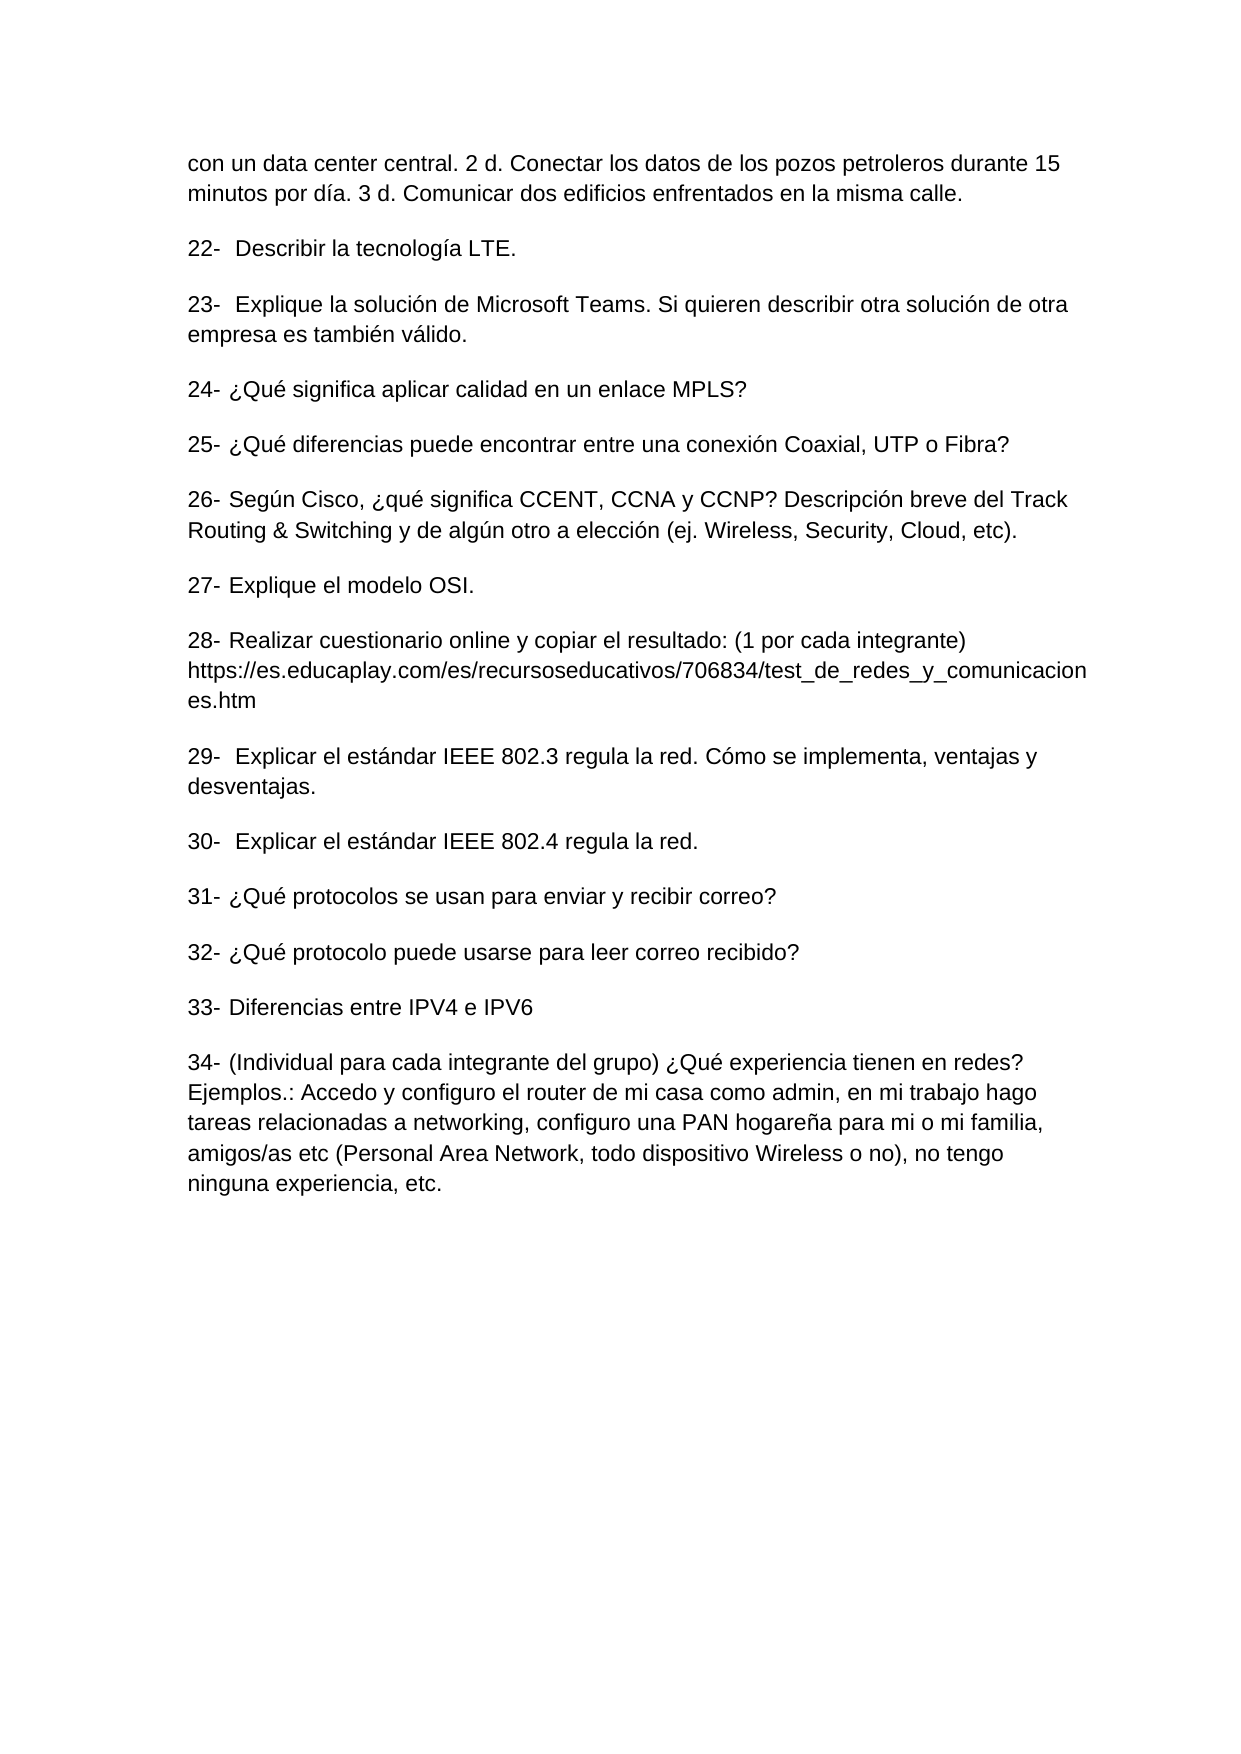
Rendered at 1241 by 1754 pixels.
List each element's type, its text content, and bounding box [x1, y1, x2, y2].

text 34- (Individual para cada integrante del grupo) ¿Qué experiencia tienen en redes? Ejemplos.: Accedo y configuro el router de mi casa como admin, en mi trabajo hago tareas relacionadas a networking, configuro una PAN hogareña para mi o mi familia, amigos/as etc (Personal Area Network, todo dispositivo Wireless o no), no tengo ninguna experiencia, etc. [187, 1049, 1090, 1196]
text 28- Realizar cuestionario online y copiar el resultado: (1 por cada integrante) https://es.educaplay.com/es/recursoseducativos/706834/test_de_redes_y_comunicaciones.htm [187, 627, 1090, 714]
text 32- ¿Qué protocolo puede usarse para leer correo recibido? [187, 938, 1090, 965]
text 25- ¿Qué diferencias puede encontrar entre una conexión Coaxial, UTP o Fibra? [187, 431, 1090, 458]
text 27- Explique el modelo OSI. [187, 572, 1090, 598]
text 33- Diferencias entre IPV4 e IPV6 [187, 994, 1090, 1020]
text 24- ¿Qué significa aplicar calidad en un enlace MPLS? [187, 376, 1090, 402]
text 23- Explique la solución de Microsoft Teams. Si quieren describir otra solución de otra empresa es también válido. [187, 291, 1090, 347]
text 30- Explicar el estándar IEEE 802.4 regula la red. [187, 828, 1090, 854]
text 22- Describir la tecnología LTE. [187, 235, 1090, 262]
text 31- ¿Qué protocolos se usan para enviar y recibir correo? [187, 883, 1090, 910]
text 29- Explicar el estándar IEEE 802.3 regula la red. Cómo se implementa, ventajas y desventajas. [187, 743, 1090, 799]
text 26- Según Cisco, ¿qué significa CCENT, CCNA y CCNP? Descripción breve del Track Routing & Switching y de algún otro a elección (ej. Wireless, Security, Cloud, etc). [187, 486, 1090, 543]
